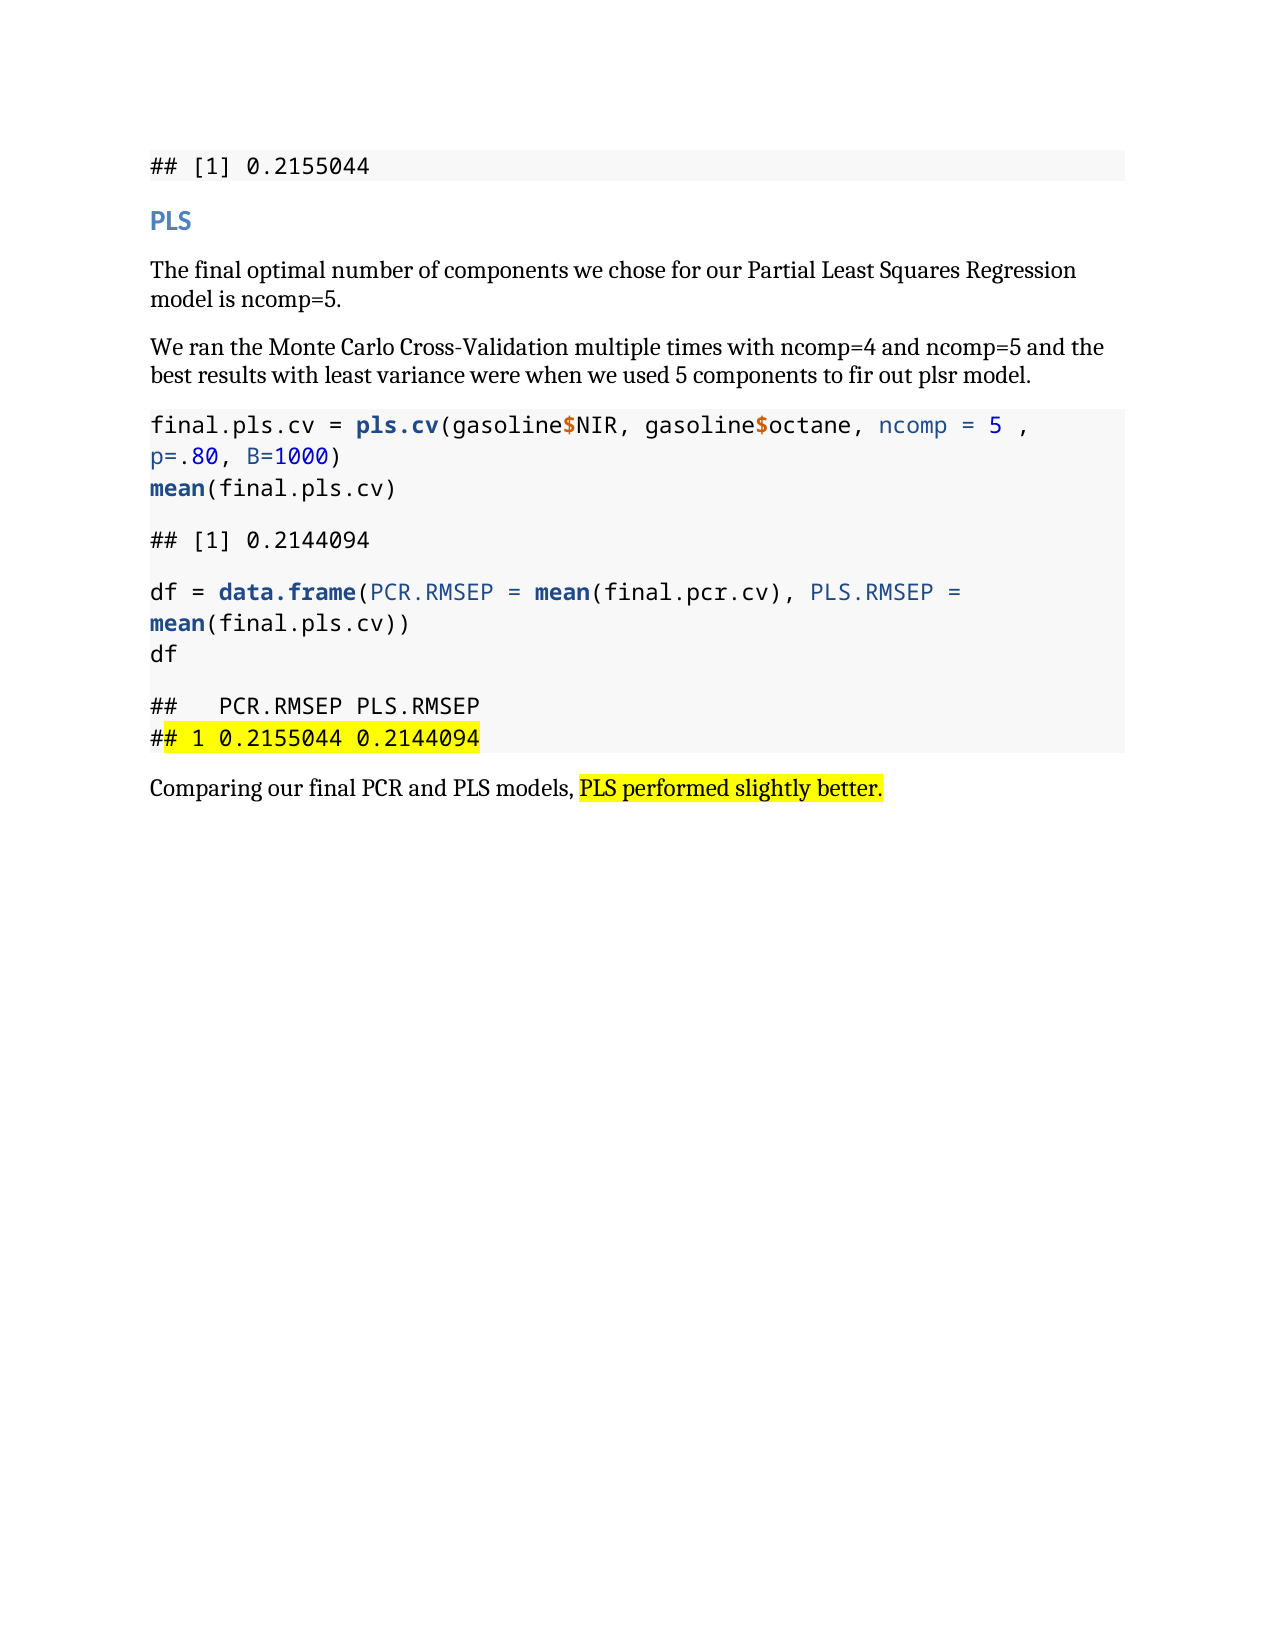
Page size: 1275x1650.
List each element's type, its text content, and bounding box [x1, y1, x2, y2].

text df = data.frame(PCR.RMSEP = mean(final.pcr.cv), PLS.RMSEP = mean(final.pls.cv)) df [177, 576, 1125, 669]
subtitle PLS [150, 202, 1125, 238]
text ## [1] 0.2144094 [150, 523, 1125, 555]
text ## PCR.RMSEP PLS.RMSEP ## 1 0.2155044 0.2144094 [150, 690, 1125, 753]
text The final optimal number of components we chose for our Partial Least Squares Regression model is ncomp=5. [150, 256, 1125, 314]
text We ran the Monte Carlo Cross-Validation multiple times with ncomp=4 and ncomp=5 and the best results with least variance were when we used 5 components to fir out plsr model. [150, 333, 1125, 390]
text ## [1] 0.2155044 [150, 150, 1125, 181]
text final.pls.cv = pls.cv(gasoline$NIR, gasoline$octane, ncomp = 5 , p=.80, B=1000) mean(final.pls.cv) [342, 409, 1125, 503]
text Comparing our final PCR and PLS models, PLS performed slightly better. [150, 773, 1125, 802]
